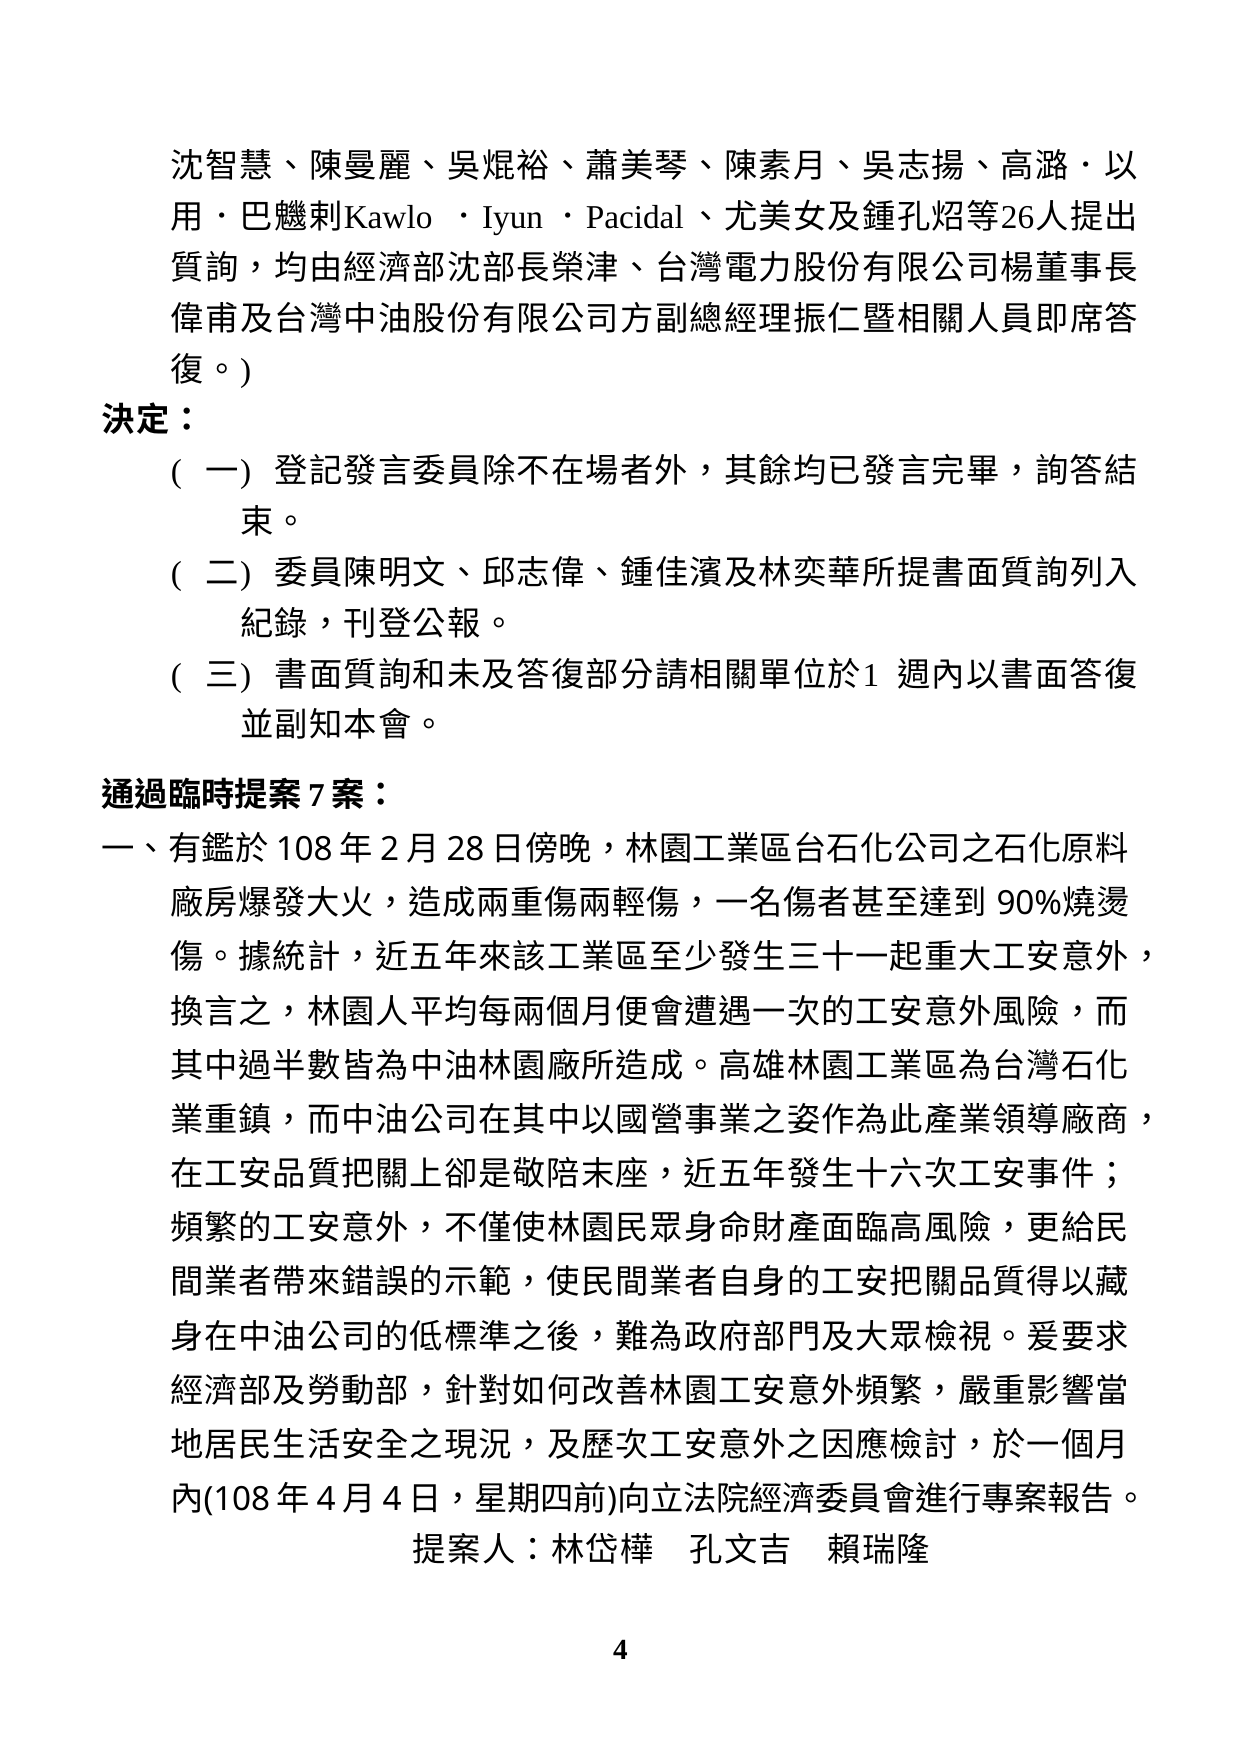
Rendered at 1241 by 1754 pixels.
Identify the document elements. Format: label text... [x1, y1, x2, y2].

text 決定： [101, 392, 1139, 443]
text 通過臨時提案7案： [0, 763, 1130, 817]
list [151, 138, 1139, 392]
list 委員陳明文、邱志偉、鍾佳濱及林奕華所提書面質詢列入紀錄，刊登公報。 [139, 544, 1139, 646]
text 有鑑於108年2月28日傍晚，林園工業區台石化公司之石化原料廠房爆發大火，造成兩重傷兩輕傷，一名傷者甚至達到90%燒燙傷。據統計，近五年來該工業區至少發生三十一起重大工安意外，換言之，林園人平均每兩個月便會遭遇一次的工安意外風險，而其中過半數皆為中油林園廠所造成。高雄林園工業區為台灣石化業重鎮，而中油公司在其中以國營事業之姿作為此產業領導廠商，在工安品質把關上卻是敬陪末座，近五年發生十六次工安事件；頻繁的工安意外，不僅使林園民眾身命財產面臨高風險，更給民間業者帶來錯誤的示範，使民間業者自身的工安把關品質得以藏身在中油公司的低標準之後，難為政府部門及大眾檢視。爰要求經濟部及勞動部，針對如何改善林園工安意外頻繁，嚴重影響當地居民生活安全之現況，及歷次工安意外之因應檢討，於一個月內(108年4月4日，星期四前)向立法院經濟委員會進行專案報告。 [101, 817, 1130, 1521]
text 提案人：林岱樺 孔文吉 賴瑞隆 [378, 1521, 1035, 1572]
list 登記發言委員除不在場者外，其餘均已發言完畢，詢答結束。 [139, 443, 1139, 544]
list 書面質詢和未及答復部分請相關單位於1週內以書面答復並副知本會。 [139, 646, 1139, 748]
